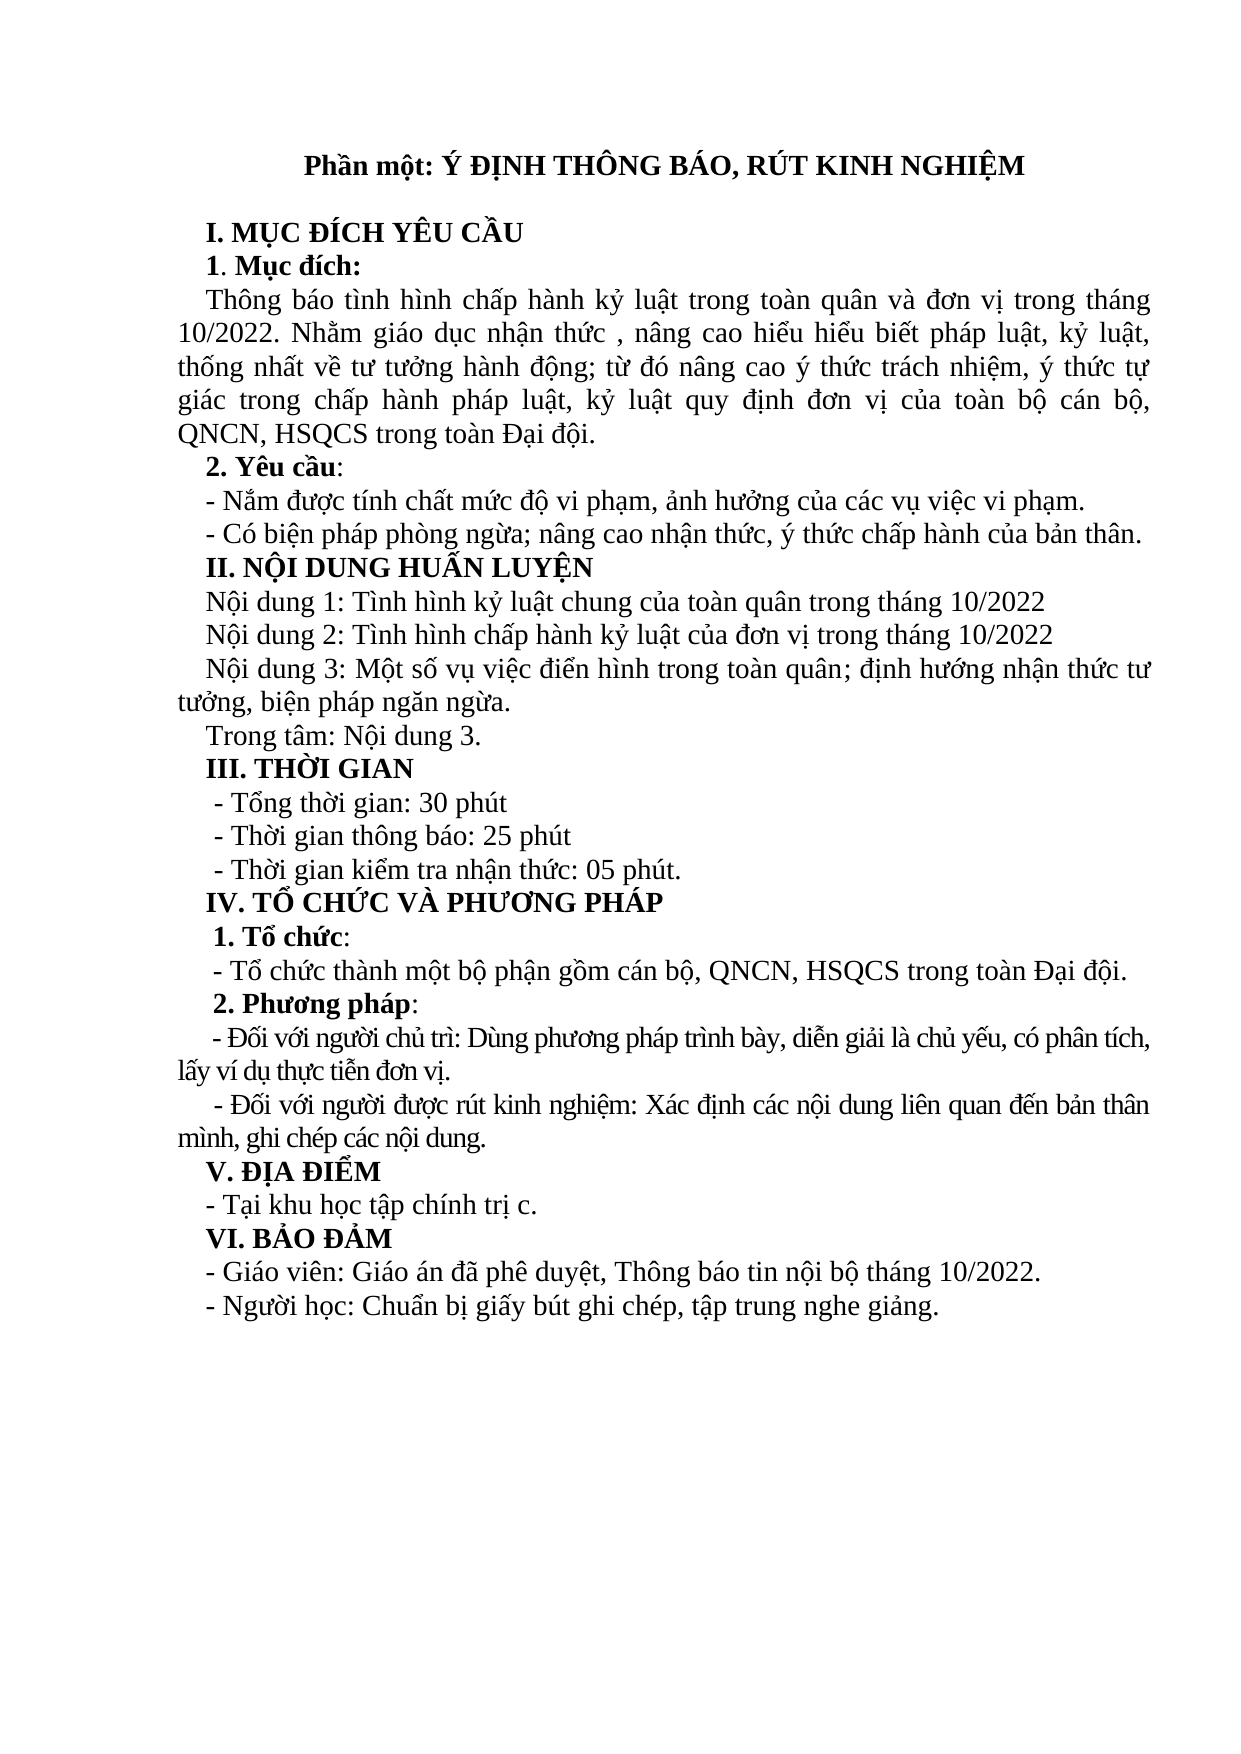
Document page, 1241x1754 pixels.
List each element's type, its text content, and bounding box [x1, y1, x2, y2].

text Nội dung 3: Một số vụ việc điển hình trong toàn quân; định hướng nhận thức tư tưởng, biện pháp ngăn ngừa. [177, 651, 1152, 718]
text 1. Tổ chức: [177, 919, 1152, 953]
text 2. Phương pháp: [177, 986, 1152, 1020]
text - Thời gian thông báo: 25 phút [177, 818, 1152, 852]
text - Đối với người chủ trì: Dùng phương pháp trình bày, diễn giải là chủ yếu, có phân tích, lấy ví dụ thực tiễn đơn vị. [177, 1020, 1152, 1087]
text Thông báo tình hình chấp hành kỷ luật trong toàn quân và đơn vị trong tháng 10/2022. Nhằm giáo dục nhận thức , nâng cao hiểu hiểu biết pháp luật, kỷ luật, thống nhất về tư tưởng hành động; từ đó nâng cao ý thức trách nhiệm, ý thức tự giác trong chấp hành pháp luật, kỷ luật quy định đơn vị của toàn bộ cán bộ, QNCN, HSQCS trong toàn Đại đội. [177, 282, 1152, 449]
text - Giáo viên: Giáo án đã phê duyệt, Thông báo tin nội bộ tháng 10/2022. [177, 1254, 1152, 1288]
text - Tại khu học tập chính trị c. [177, 1187, 1152, 1221]
text III. THỜI GIAN [177, 751, 1152, 785]
text Nội dung 1: Tình hình kỷ luật chung của toàn quân trong tháng 10/2022 [177, 584, 1152, 617]
text - Tổng thời gian: 30 phút [177, 785, 1152, 818]
text I. MỤC ĐÍCH YÊU CẦU [177, 215, 1152, 248]
text - Nắm được tính chất mức độ vi phạm, ảnh hưởng của các vụ việc vi phạm. [177, 483, 1152, 517]
text 1. Mục đích: [177, 248, 1152, 282]
text V. ĐỊA ĐIỂM [177, 1154, 1152, 1187]
text Nội dung 2: Tình hình chấp hành kỷ luật của đơn vị trong tháng 10/2022 [177, 617, 1152, 651]
text Phần một: Ý ĐỊNH THÔNG BÁO, RÚT KINH NGHIỆM [177, 148, 1152, 181]
text II. NỘI DUNG HUẤN LUYỆN [177, 550, 1152, 584]
text IV. TỔ CHỨC VÀ PHƯƠNG PHÁP [177, 886, 1152, 919]
text - Thời gian kiểm tra nhận thức: 05 phút. [177, 852, 1152, 886]
text 2. Yêu cầu: [177, 449, 1152, 483]
text - Người học: Chuẩn bị giấy bút ghi chép, tập trung nghe giảng. [177, 1288, 1152, 1322]
text Trong tâm: Nội dung 3. [177, 718, 1152, 751]
text - Có biện pháp phòng ngừa; nâng cao nhận thức, ý thức chấp hành của bản thân. [177, 517, 1152, 550]
text VI. BẢO ĐẢM [177, 1221, 1152, 1254]
text - Tổ chức thành một bộ phận gồm cán bộ, QNCN, HSQCS trong toàn Đại đội. [177, 953, 1152, 986]
text - Đối với người được rút kinh nghiệm: Xác định các nội dung liên quan đến bản thân mình, ghi chép các nội dung. [177, 1087, 1152, 1154]
